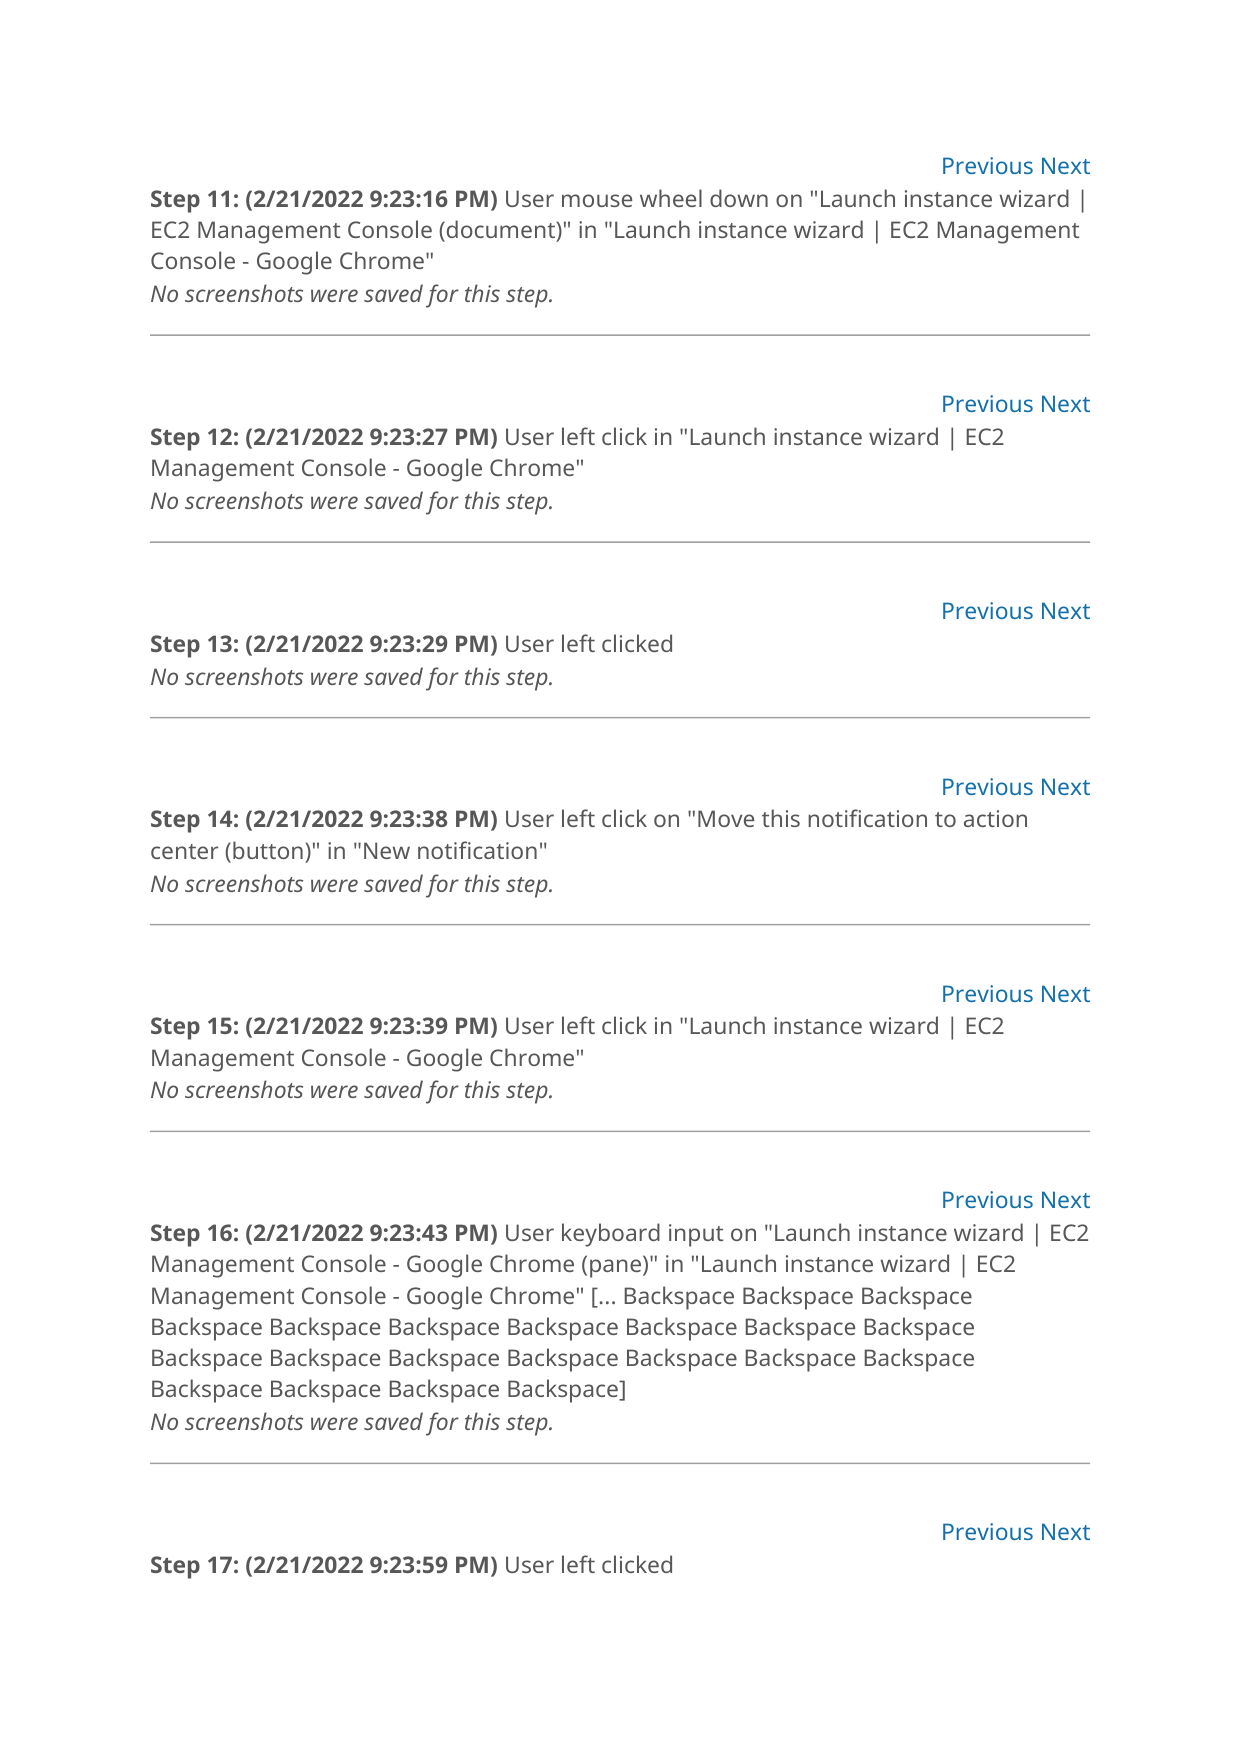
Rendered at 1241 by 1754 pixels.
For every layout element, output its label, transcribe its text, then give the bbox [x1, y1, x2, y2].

text No screenshots were saved for this step. [150, 867, 1090, 899]
text No screenshots were saved for this step. [150, 1074, 1090, 1106]
text Step 13: (‎2/‎21/‎2022 9:23:29 PM) User left clicked [150, 628, 1090, 659]
text Previous Next [150, 1184, 1090, 1216]
text No screenshots were saved for this step. [150, 278, 1090, 309]
text Previous Next [150, 150, 1090, 181]
text Step 12: (‎2/‎21/‎2022 9:23:27 PM) User left click in "Launch instance wizard | EC2 Management Console - Google Chrome" [150, 421, 1090, 483]
text Previous Next [150, 771, 1090, 802]
text Step 14: (‎2/‎21/‎2022 9:23:38 PM) User left click on "Move this notification to action center (button)" in "New notification" [150, 803, 1090, 866]
text Previous Next [150, 977, 1090, 1009]
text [150, 1406, 1090, 1437]
text Previous Next [150, 388, 1090, 419]
text No screenshots were saved for this step. [150, 485, 1090, 516]
text Step 17: (‎2/‎21/‎2022 9:23:59 PM) User left clicked [150, 1549, 1090, 1580]
text Previous Next [150, 1516, 1090, 1547]
text No screenshots were saved for this step. [150, 661, 1090, 692]
text Step 16: (‎2/‎21/‎2022 9:23:43 PM) User keyboard input on "Launch instance wizard | EC2 Management Console - Google Chrome (pane)" in "Launch instance wizard | EC2 Management Console - Google Chrome" [... Backspace Backspace Backspace Backspace Backspace Backspace Backspace Backspace Backspace Backspace Backspace Backspace Backspace Backspace Backspace Backspace Backspace Backspace Backspace Backspace Backspace] [150, 1217, 1090, 1405]
text Previous Next [150, 595, 1090, 626]
text Step 11: (‎2/‎21/‎2022 9:23:16 PM) User mouse wheel down on "Launch instance wizard | EC2 Management Console (document)" in "Launch instance wizard | EC2 Management Console - Google Chrome" [150, 183, 1090, 277]
text Step 15: (‎2/‎21/‎2022 9:23:39 PM) User left click in "Launch instance wizard | EC2 Management Console - Google Chrome" [150, 1010, 1090, 1073]
